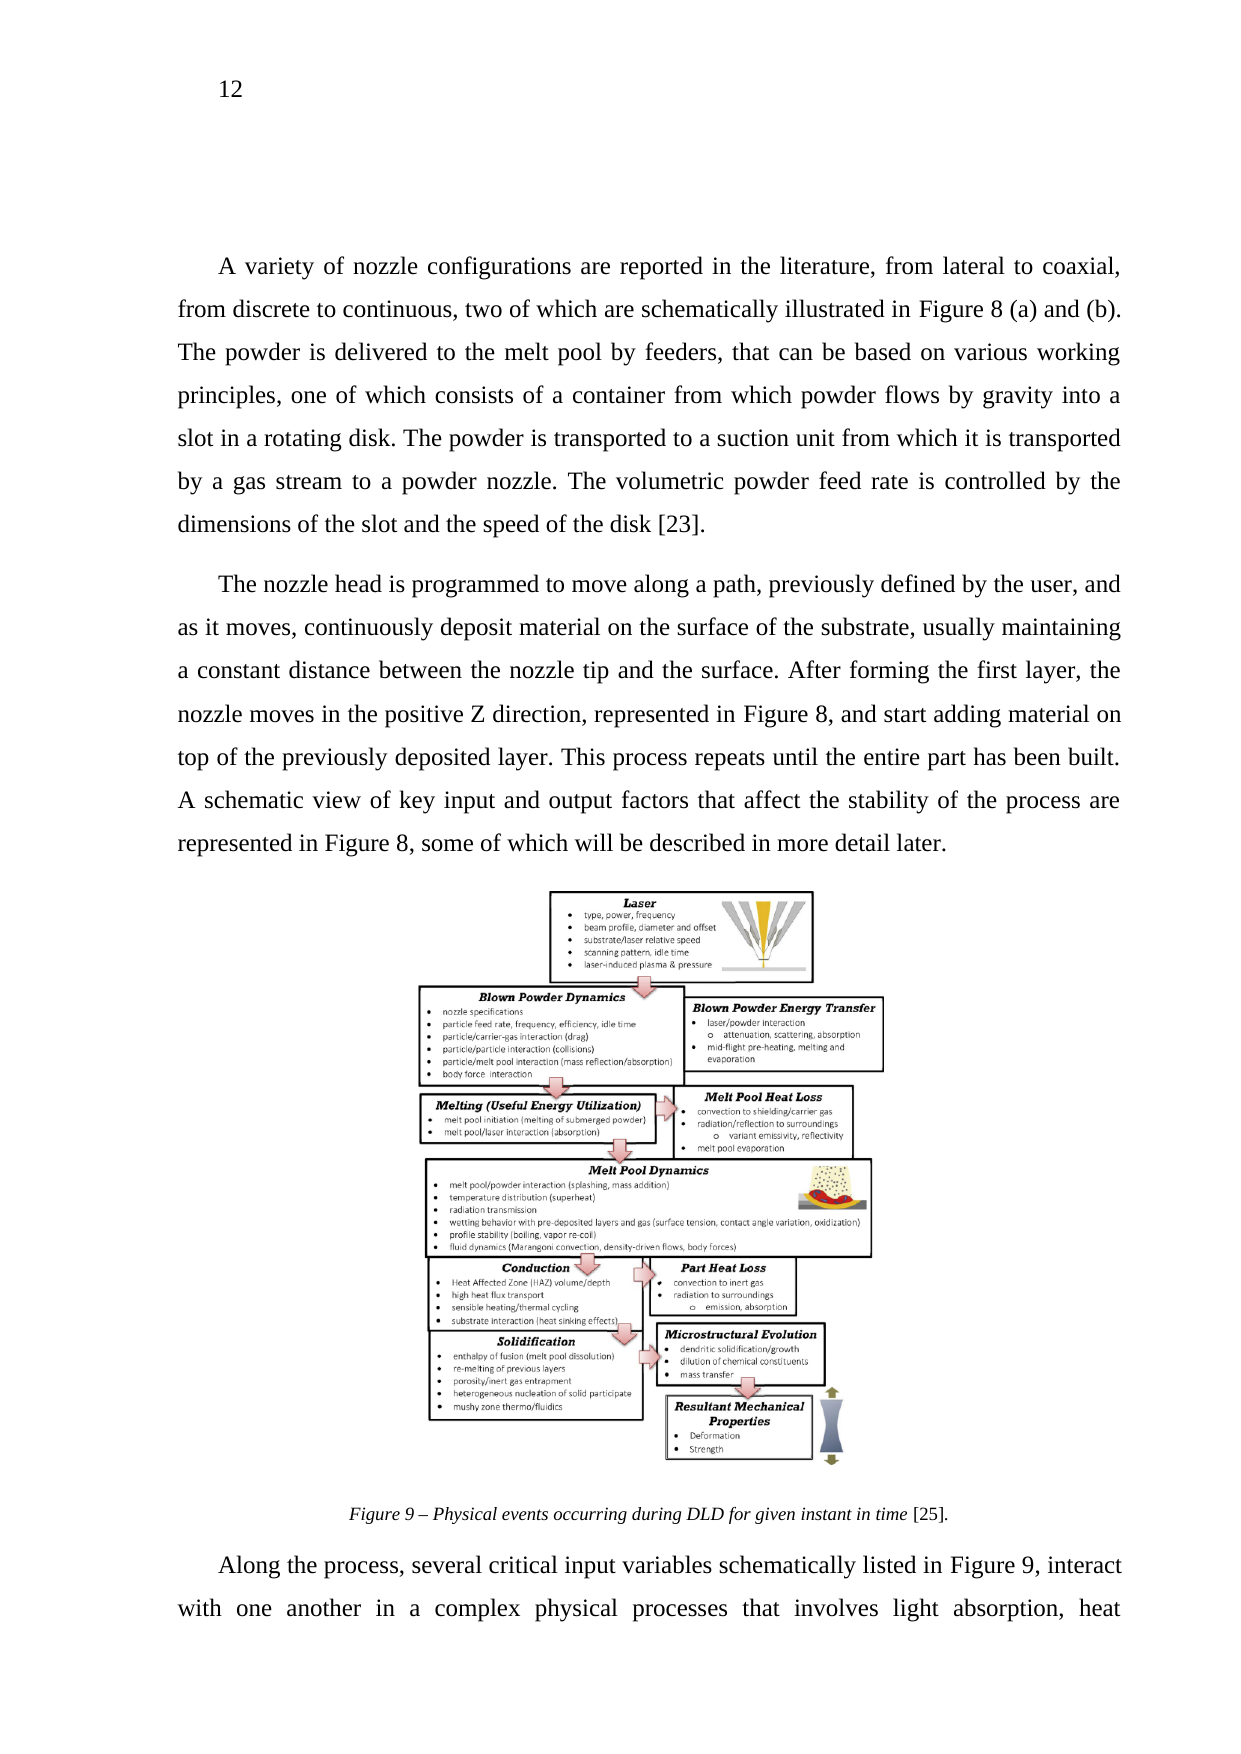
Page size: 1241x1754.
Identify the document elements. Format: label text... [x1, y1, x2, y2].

text A variety of nozzle configurations are reported in the literature, from lateral to coaxial, from discrete to continuous, two of which are schematically illustrated in Figure 8 (a) and (b). The powder is delivered to the melt pool by feeders, that can be based on various working principles, one of which consists of a container from which powder flows by gravity into a slot in a rotating disk. The powder is transported to a suction unit from which it is transported by a gas stream to a powder nozzle. The volumetric powder feed rate is controlled by the dimensions of the slot and the speed of the disk [23]. [177, 251, 1122, 538]
text Figure 9 – Physical events occurring during DLD for given instant in time [25]. [177, 1503, 1122, 1525]
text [177, 1550, 1122, 1622]
text The nozzle head is programmed to move along a path, previously defined by the user, and as it moves, continuously deposit material on the surface of the substrate, usually maintaining a constant distance between the nozzle tip and the surface. After forming the first layer, the nozzle moves in the positive Z direction, represented in Figure 8, and start adding material on top of the previously deposited layer. This process repeats until the entire part has been built. A schematic view of key input and output factors that affect the stability of the process are represented in Figure 8, some of which will be described in more detail later. [177, 569, 1122, 857]
picture [396, 887, 904, 1473]
